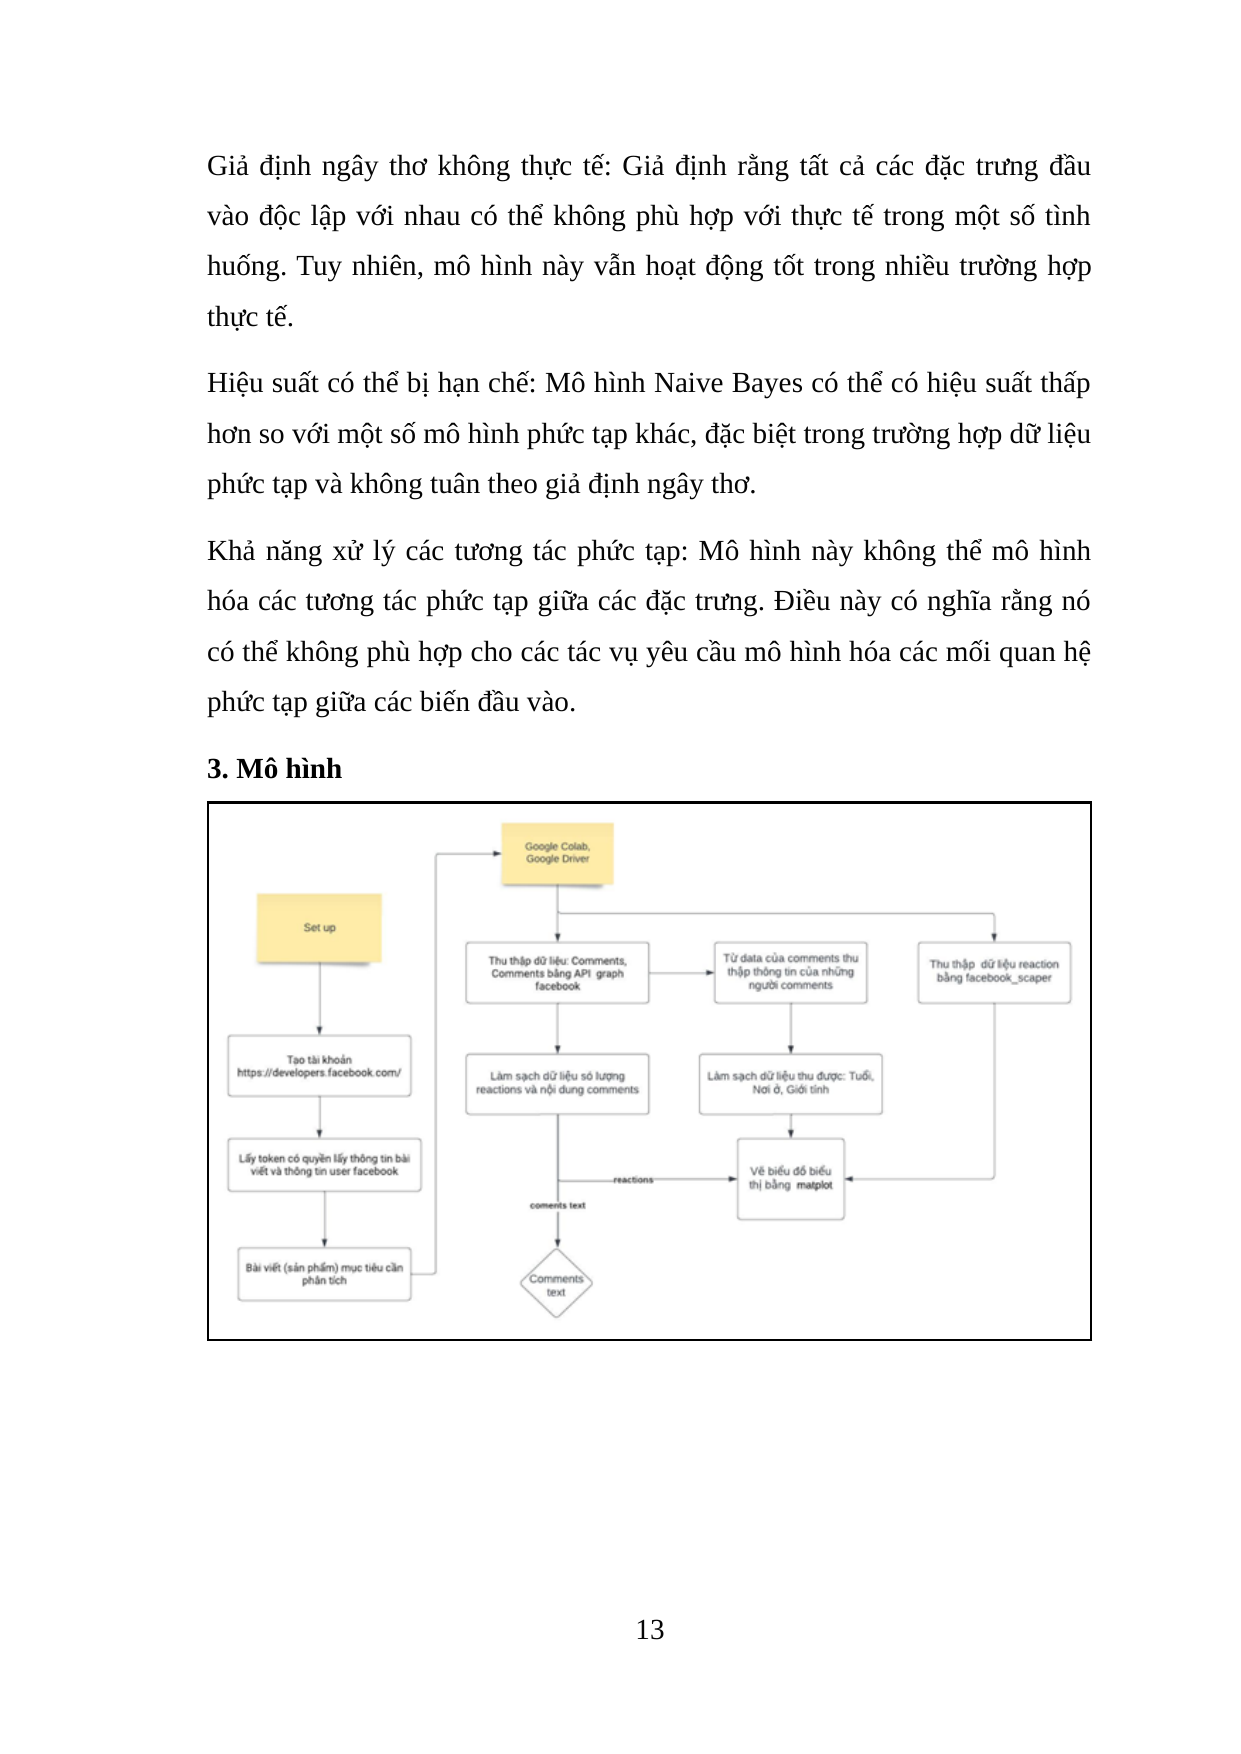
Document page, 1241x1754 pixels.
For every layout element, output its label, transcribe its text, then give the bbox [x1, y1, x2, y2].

text Khả năng xử lý các tương tác phức tạp: Mô hình này không thể mô hình hóa các tương tác phức tạp giữa các đặc trưng. Điều này có nghĩa rằng nó có thể không phù hợp cho các tác vụ yêu cầu mô hình hóa các mối quan hệ phức tạp giữa các biến đầu vào. [207, 533, 1092, 718]
text Hiệu suất có thể bị hạn chế: Mô hình Naive Bayes có thể có hiệu suất thấp hơn so với một số mô hình phức tạp khác, đặc biệt trong trường hợp dữ liệu phức tạp và không tuân theo giả định ngây thơ. [207, 366, 1092, 500]
picture [209, 804, 1090, 1339]
text Giả định ngây thơ không thực tế: Giả định rằng tất cả các đặc trưng đầu vào độc lập với nhau có thể không phù hợp với thực tế trong một số tình huống. Tuy nhiên, mô hình này vẫn hoạt động tốt trong nhiều trường hợp thực tế. [207, 148, 1092, 332]
subtitle 3. Mô hình [207, 751, 1092, 785]
